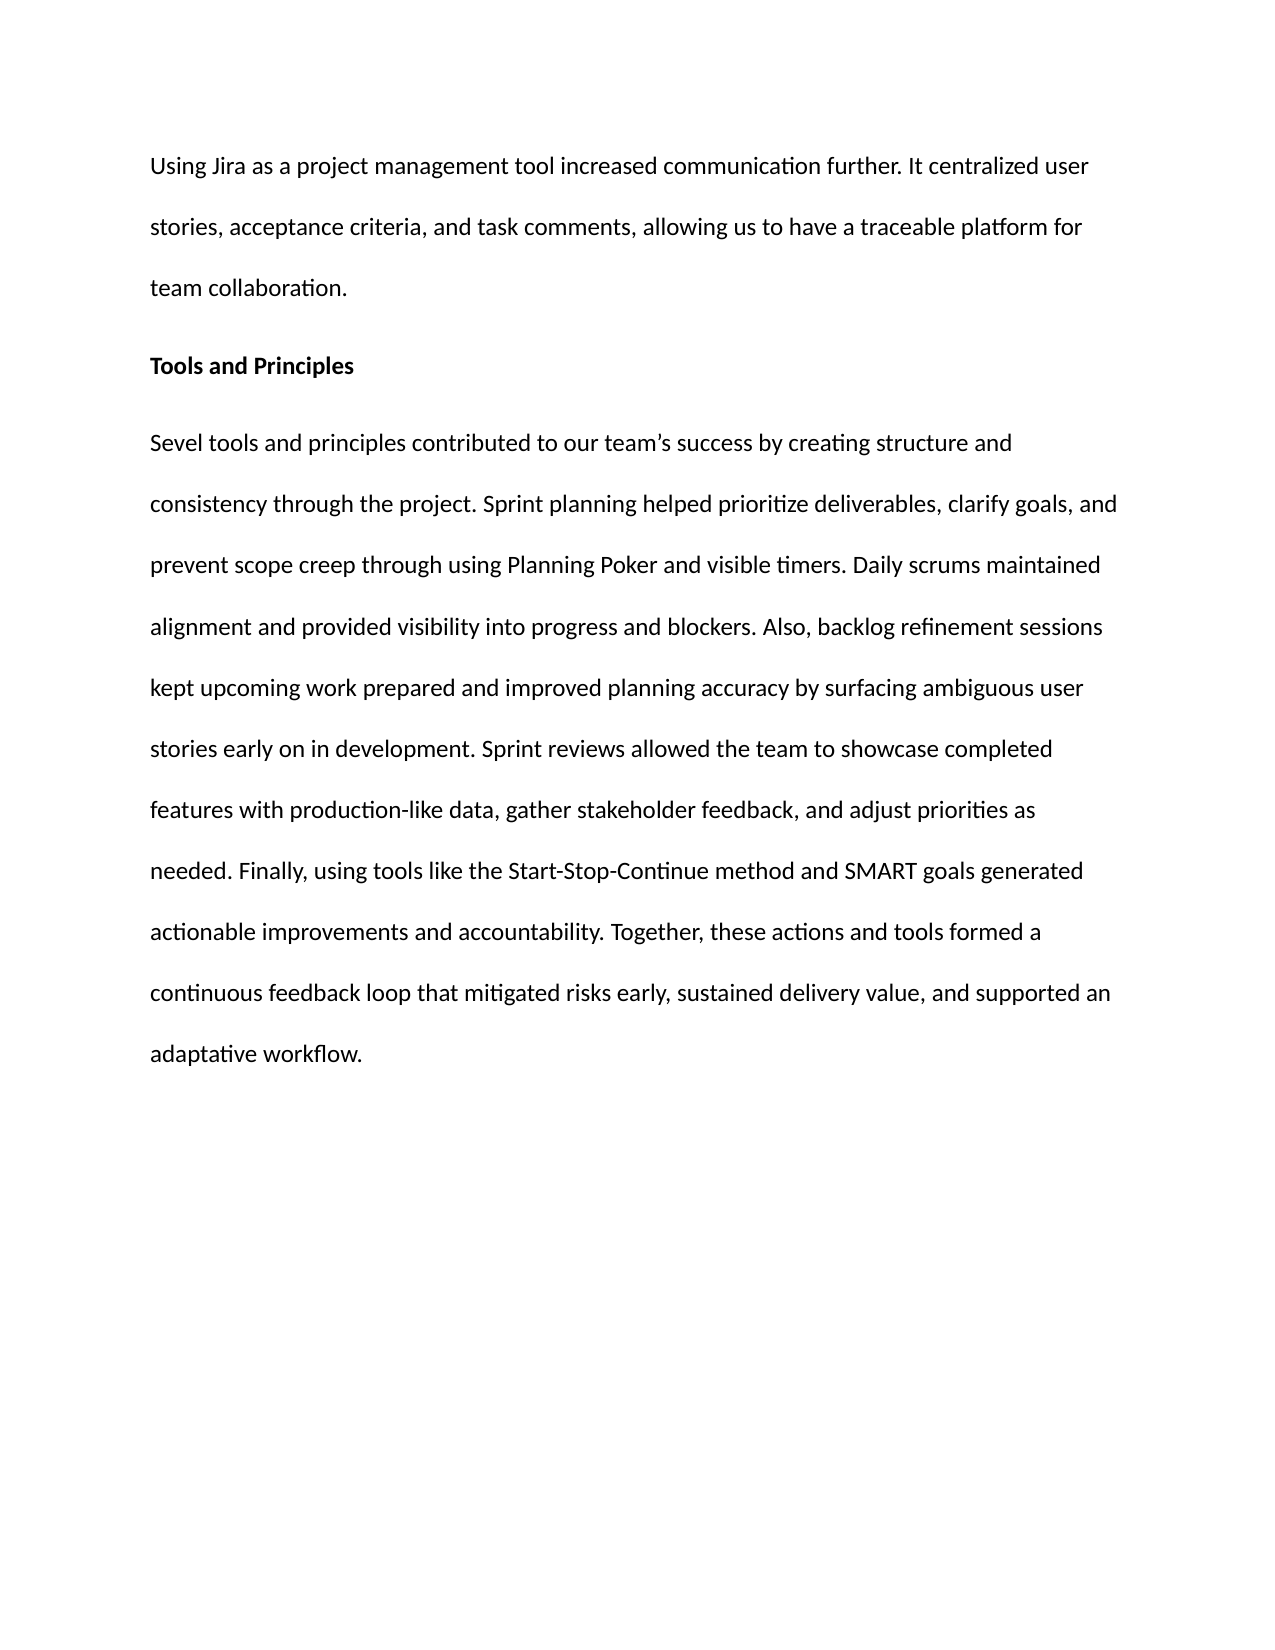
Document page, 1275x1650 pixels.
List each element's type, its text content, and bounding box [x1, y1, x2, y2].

text Using Jira as a project management tool increased communication further. It centralized user stories, acceptance criteria, and task comments, allowing us to have a traceable platform for team collaboration. [150, 150, 1125, 303]
text Sevel tools and principles contributed to our team’s success by creating structure and consistency through the project. Sprint planning helped prioritize deliverables, clarify goals, and prevent scope creep through using Planning Poker and visible timers. Daily scrums maintained alignment and provided visibility into progress and blockers. Also, backlog refinement sessions kept upcoming work prepared and improved planning accuracy by surfacing ambiguous user stories early on in development. Sprint reviews allowed the team to showcase completed features with production-like data, gather stakeholder feedback, and adjust priorities as needed. Finally, using tools like the Start-Stop-Continue method and SMART goals generated actionable improvements and accountability. Together, these actions and tools formed a continuous feedback loop that mitigated risks early, sustained delivery value, and supported an adaptative workflow. [150, 427, 1125, 1068]
text Tools and Principles [150, 350, 1125, 380]
